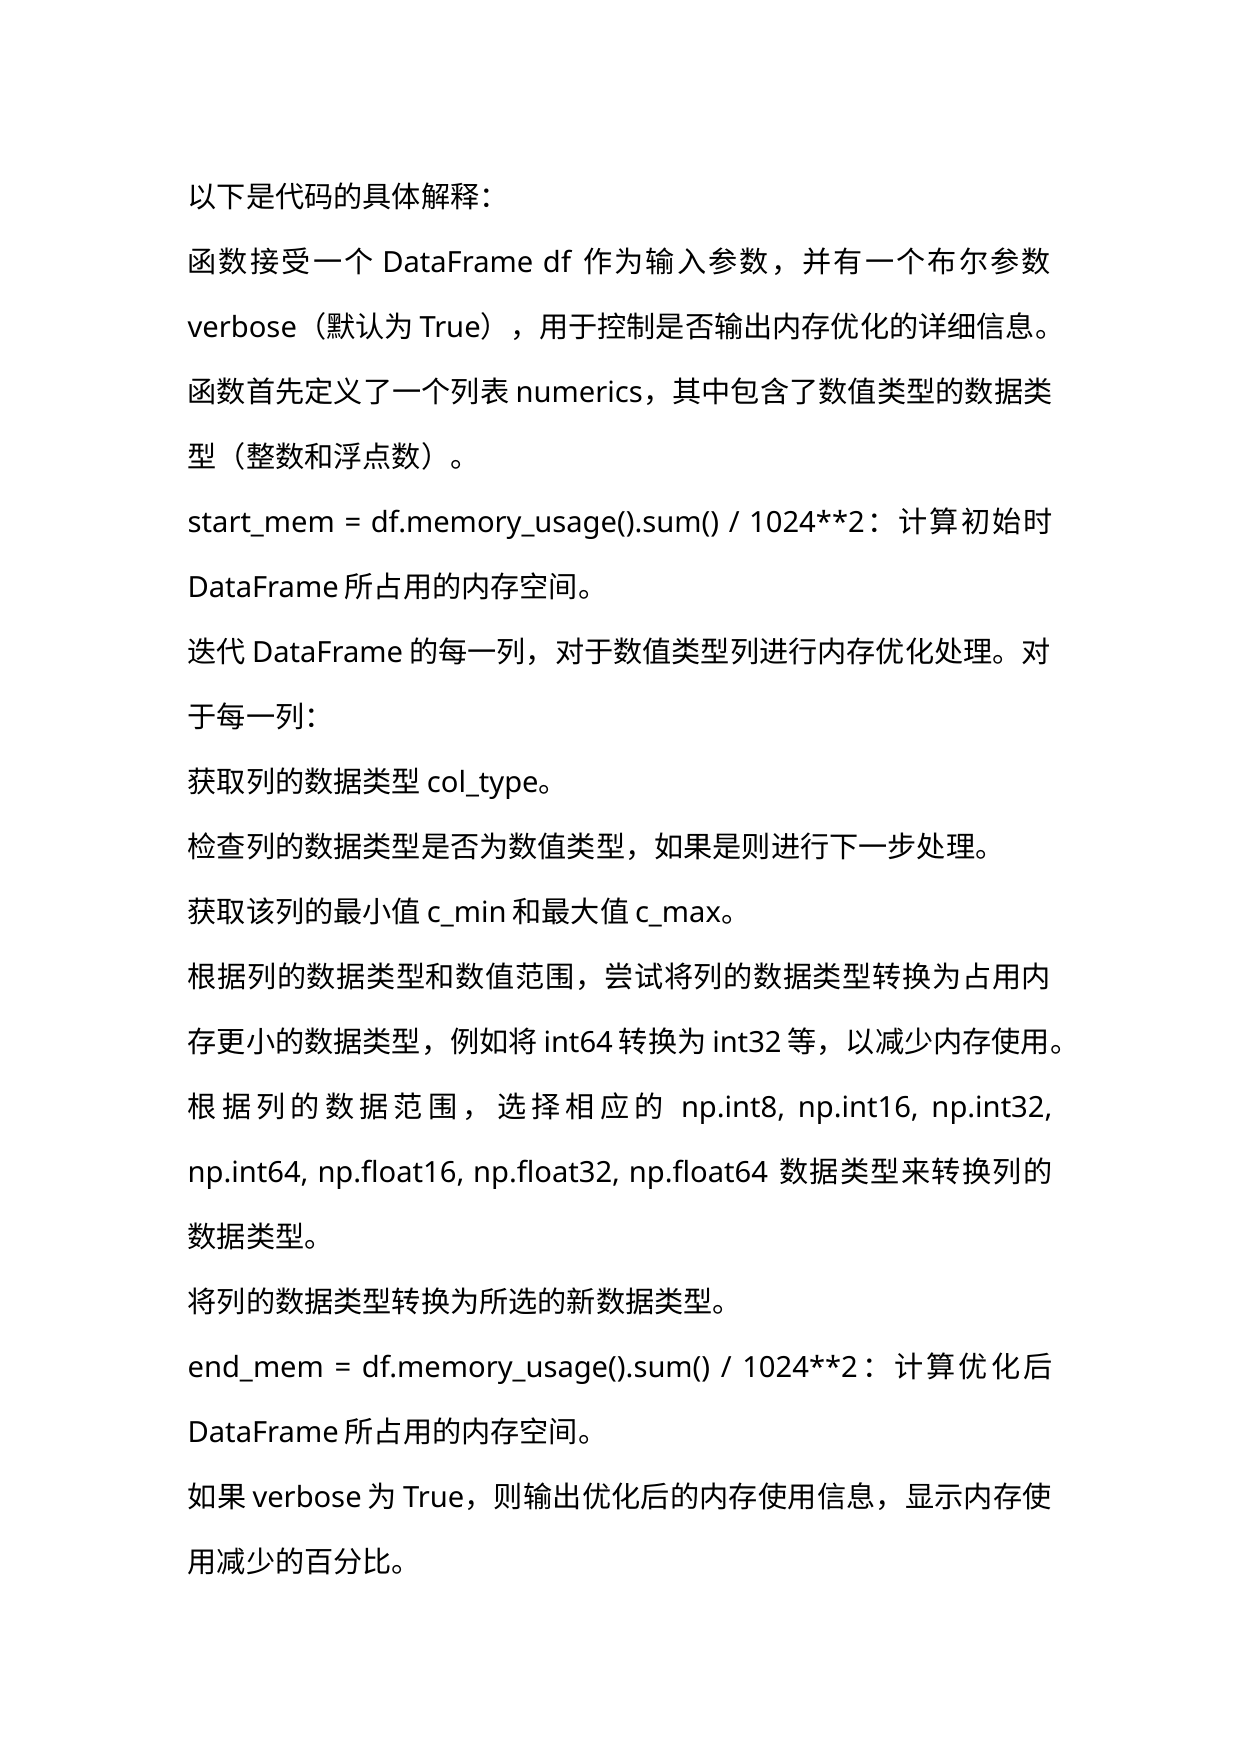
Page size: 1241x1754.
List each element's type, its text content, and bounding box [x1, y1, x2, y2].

text 根据列的数据类型和数值范围，尝试将列的数据类型转换为占用内存更小的数据类型，例如将int64转换为int32等，以减少内存使用。 [187, 942, 1053, 1072]
text 函数首先定义了一个列表numerics，其中包含了数值类型的数据类型（整数和浮点数）。 [187, 357, 1053, 487]
text 将列的数据类型转换为所选的新数据类型。 [187, 1267, 1053, 1332]
text 根据列的数据范围，选择相应的 np.int8, np.int16, np.int32, np.int64, np.float16, np.float32, np.float64 数据类型来转换列的数据类型。 [187, 1072, 1053, 1267]
text end_mem = df.memory_usage().sum() / 1024**2：计算优化后DataFrame所占用的内存空间。 [187, 1332, 1053, 1462]
text 检查列的数据类型是否为数值类型，如果是则进行下一步处理。 [187, 812, 1053, 877]
text 以下是代码的具体解释： [187, 162, 1053, 227]
text 获取该列的最小值c_min和最大值c_max。 [187, 877, 1053, 942]
text 如果verbose为True，则输出优化后的内存使用信息，显示内存使用减少的百分比。 [187, 1462, 1053, 1592]
text start_mem = df.memory_usage().sum() / 1024**2：计算初始时DataFrame所占用的内存空间。 [187, 487, 1053, 617]
text 迭代DataFrame的每一列，对于数值类型列进行内存优化处理。对于每一列： [187, 617, 1053, 747]
text 函数接受一个DataFrame df 作为输入参数，并有一个布尔参数verbose（默认为True），用于控制是否输出内存优化的详细信息。 [187, 227, 1053, 357]
text 获取列的数据类型col_type。 [187, 747, 1053, 812]
